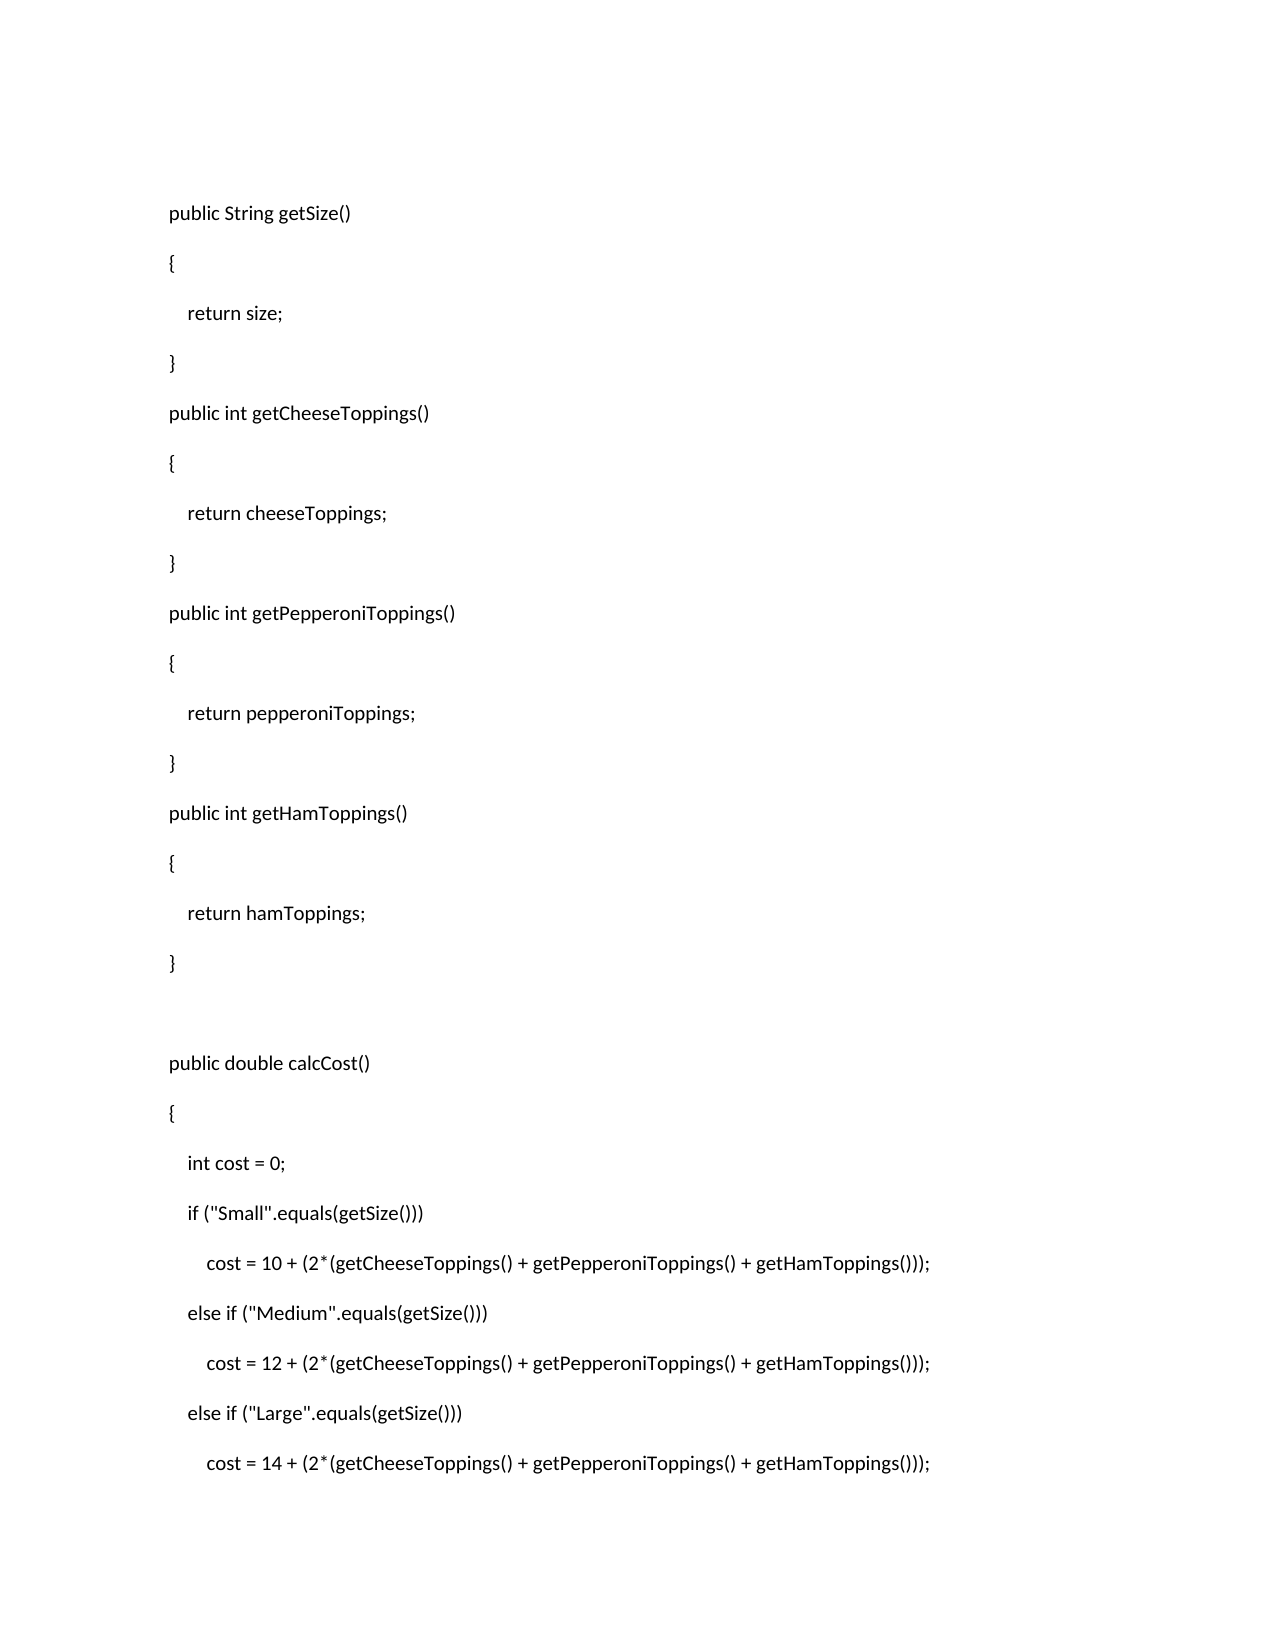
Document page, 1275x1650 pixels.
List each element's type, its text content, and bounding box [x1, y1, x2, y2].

text else if ("Medium".equals(getSize())) [150, 1300, 1125, 1325]
text return size; [150, 300, 1125, 325]
text else if ("Large".equals(getSize())) [150, 1400, 1125, 1425]
text public int getPepperoniToppings() [150, 600, 1125, 625]
text public double calcCost() [150, 1050, 1125, 1075]
text { [150, 850, 1125, 875]
text } [150, 550, 1125, 575]
text cost = 12 + (2*(getCheeseToppings() + getPepperoniToppings() + getHamToppings())); [150, 1350, 1125, 1375]
text { [150, 250, 1125, 275]
text if ("Small".equals(getSize())) [150, 1200, 1125, 1225]
text int cost = 0; [150, 1150, 1125, 1175]
text } [150, 950, 1125, 975]
text { [150, 450, 1125, 475]
text } [150, 350, 1125, 375]
text } [150, 750, 1125, 775]
text public String getSize() [150, 200, 1125, 225]
text return hamToppings; [150, 900, 1125, 925]
text return cheeseToppings; [150, 500, 1125, 525]
text return pepperoniToppings; [150, 700, 1125, 725]
text { [150, 650, 1125, 675]
text { [150, 1100, 1125, 1125]
text cost = 14 + (2*(getCheeseToppings() + getPepperoniToppings() + getHamToppings())); [150, 1450, 1125, 1475]
text public int getHamToppings() [150, 800, 1125, 825]
text cost = 10 + (2*(getCheeseToppings() + getPepperoniToppings() + getHamToppings())); [150, 1250, 1125, 1275]
text public int getCheeseToppings() [150, 400, 1125, 425]
